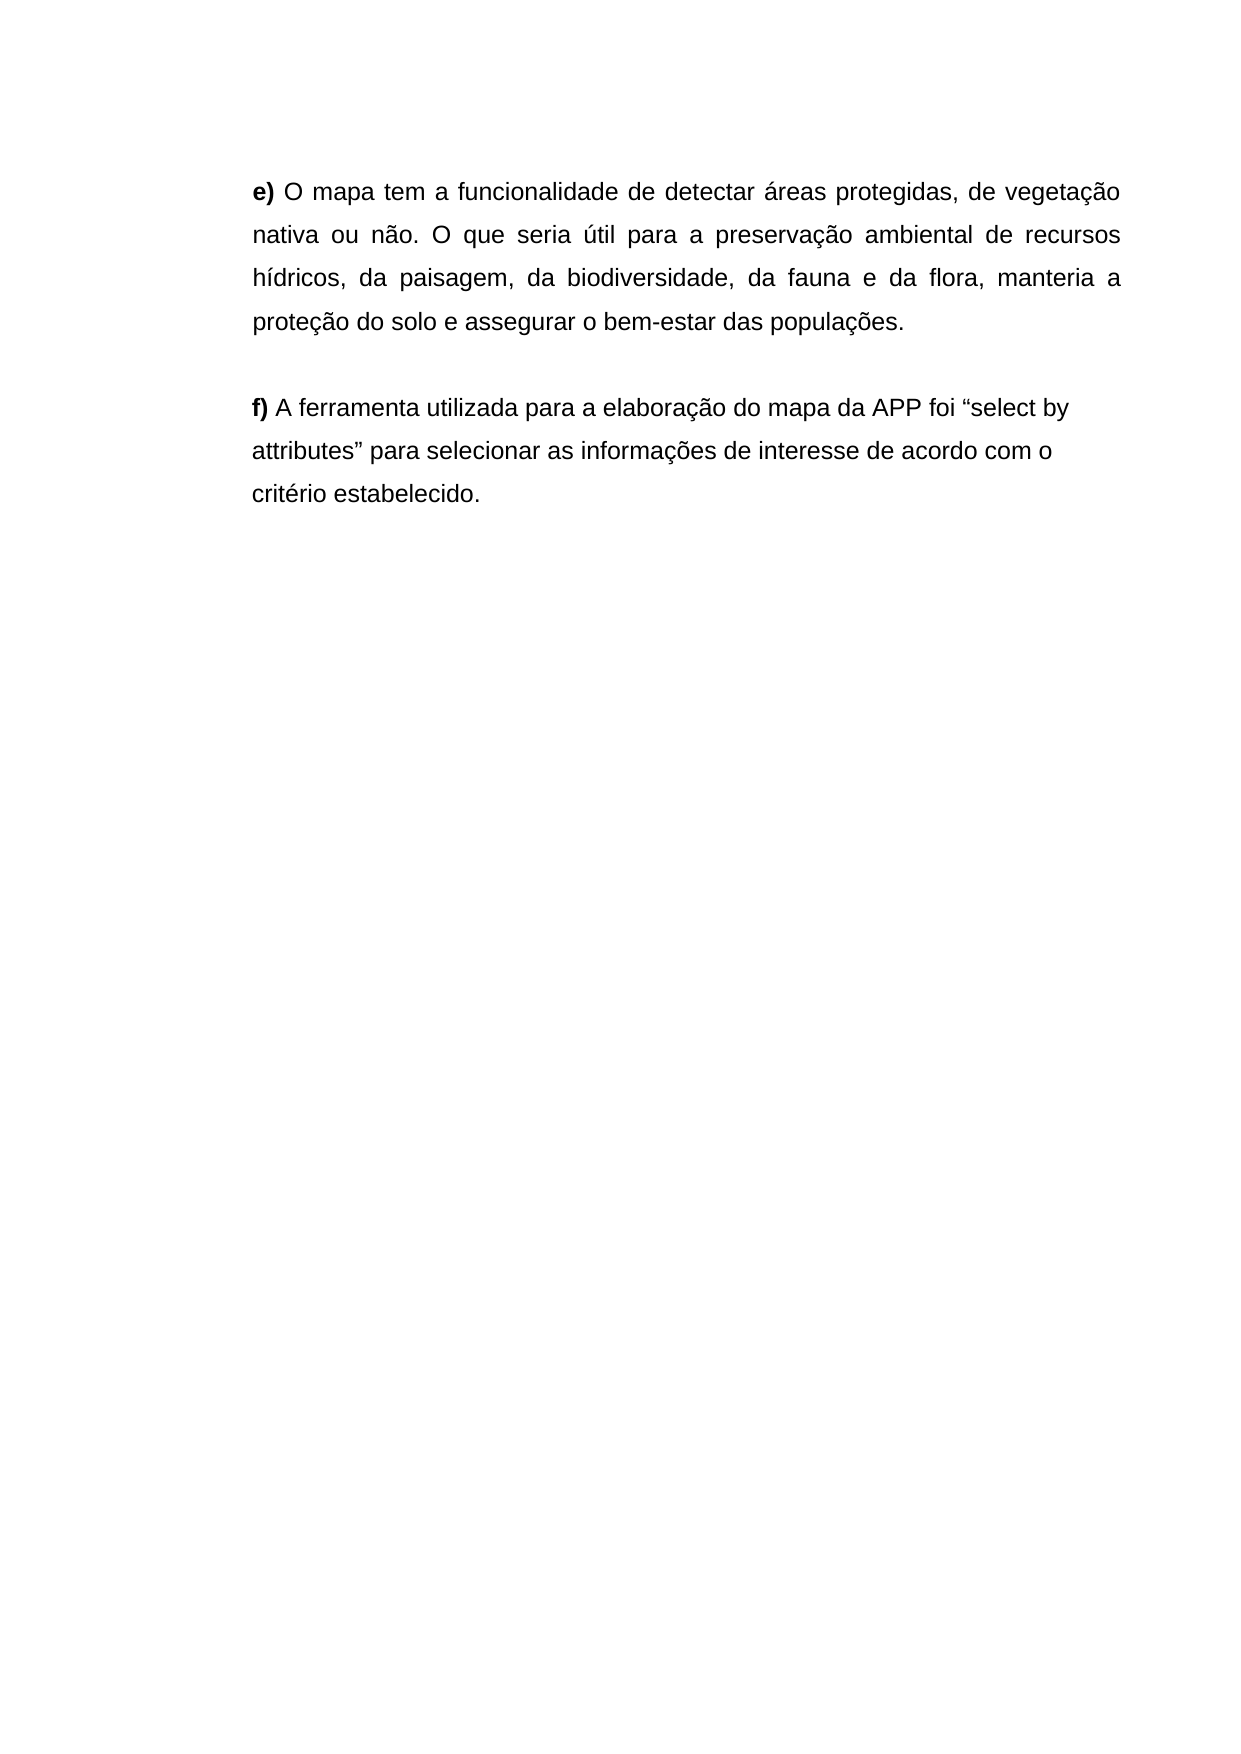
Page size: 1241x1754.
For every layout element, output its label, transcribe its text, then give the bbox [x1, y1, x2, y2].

list e) O mapa tem a funcionalidade de detectar áreas protegidas, de vegetação nativa ou não. O que seria útil para a preservação ambiental de recursos hídricos, da paisagem, da biodiversidade, da fauna e da flora, manteria a proteção do solo e assegurar o bem-estar das populações. [252, 177, 1122, 335]
list f) A ferramenta utilizada para a elaboração do mapa da APP foi “select by attributes” para selecionar as informações de interesse de acordo com o critério estabelecido. [252, 393, 1122, 508]
